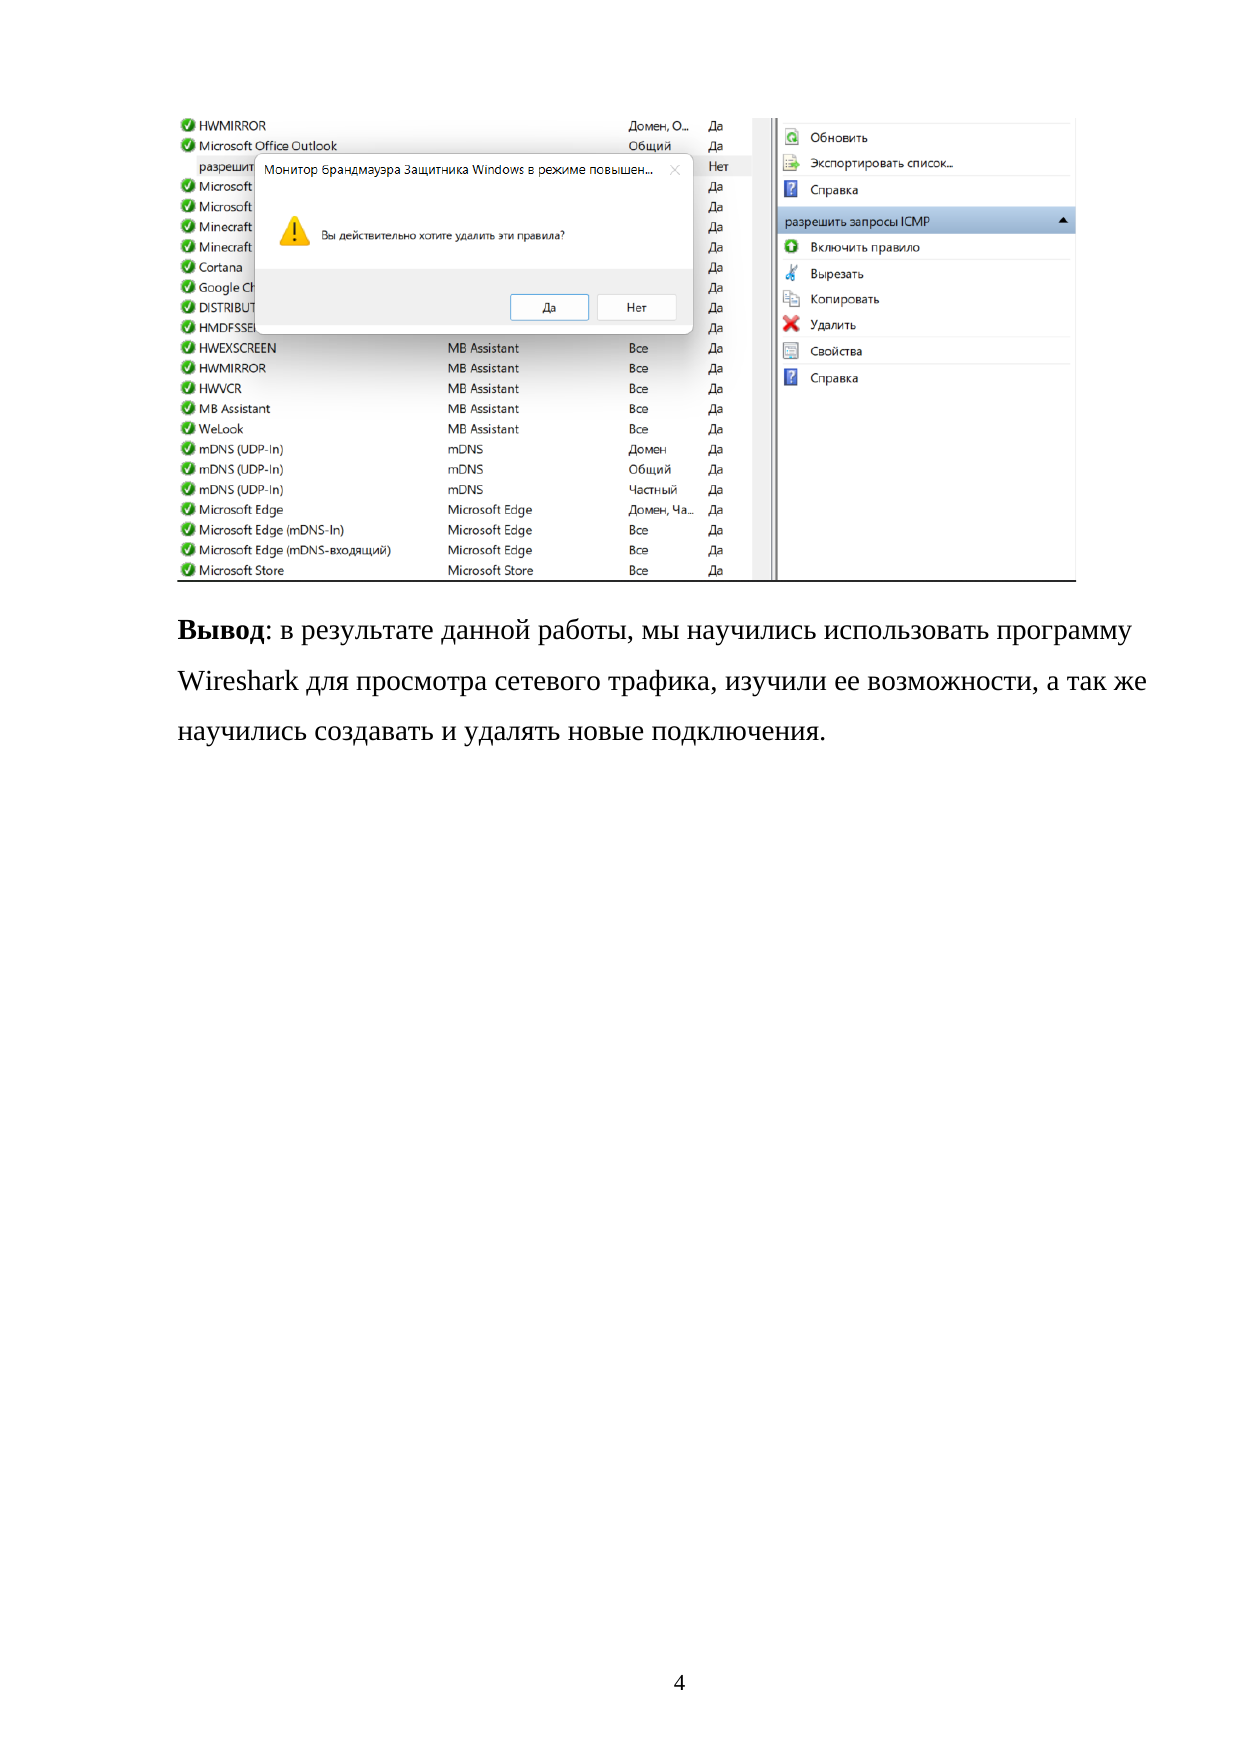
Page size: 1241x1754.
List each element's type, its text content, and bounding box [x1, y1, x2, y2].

text Вывод: в результате данной работы, мы научились использовать программу Wireshark для просмотра сетевого трафика, изучили ее возможности, а так же научились создавать и удалять новые подключения. [177, 612, 1181, 747]
picture [177, 118, 1077, 582]
